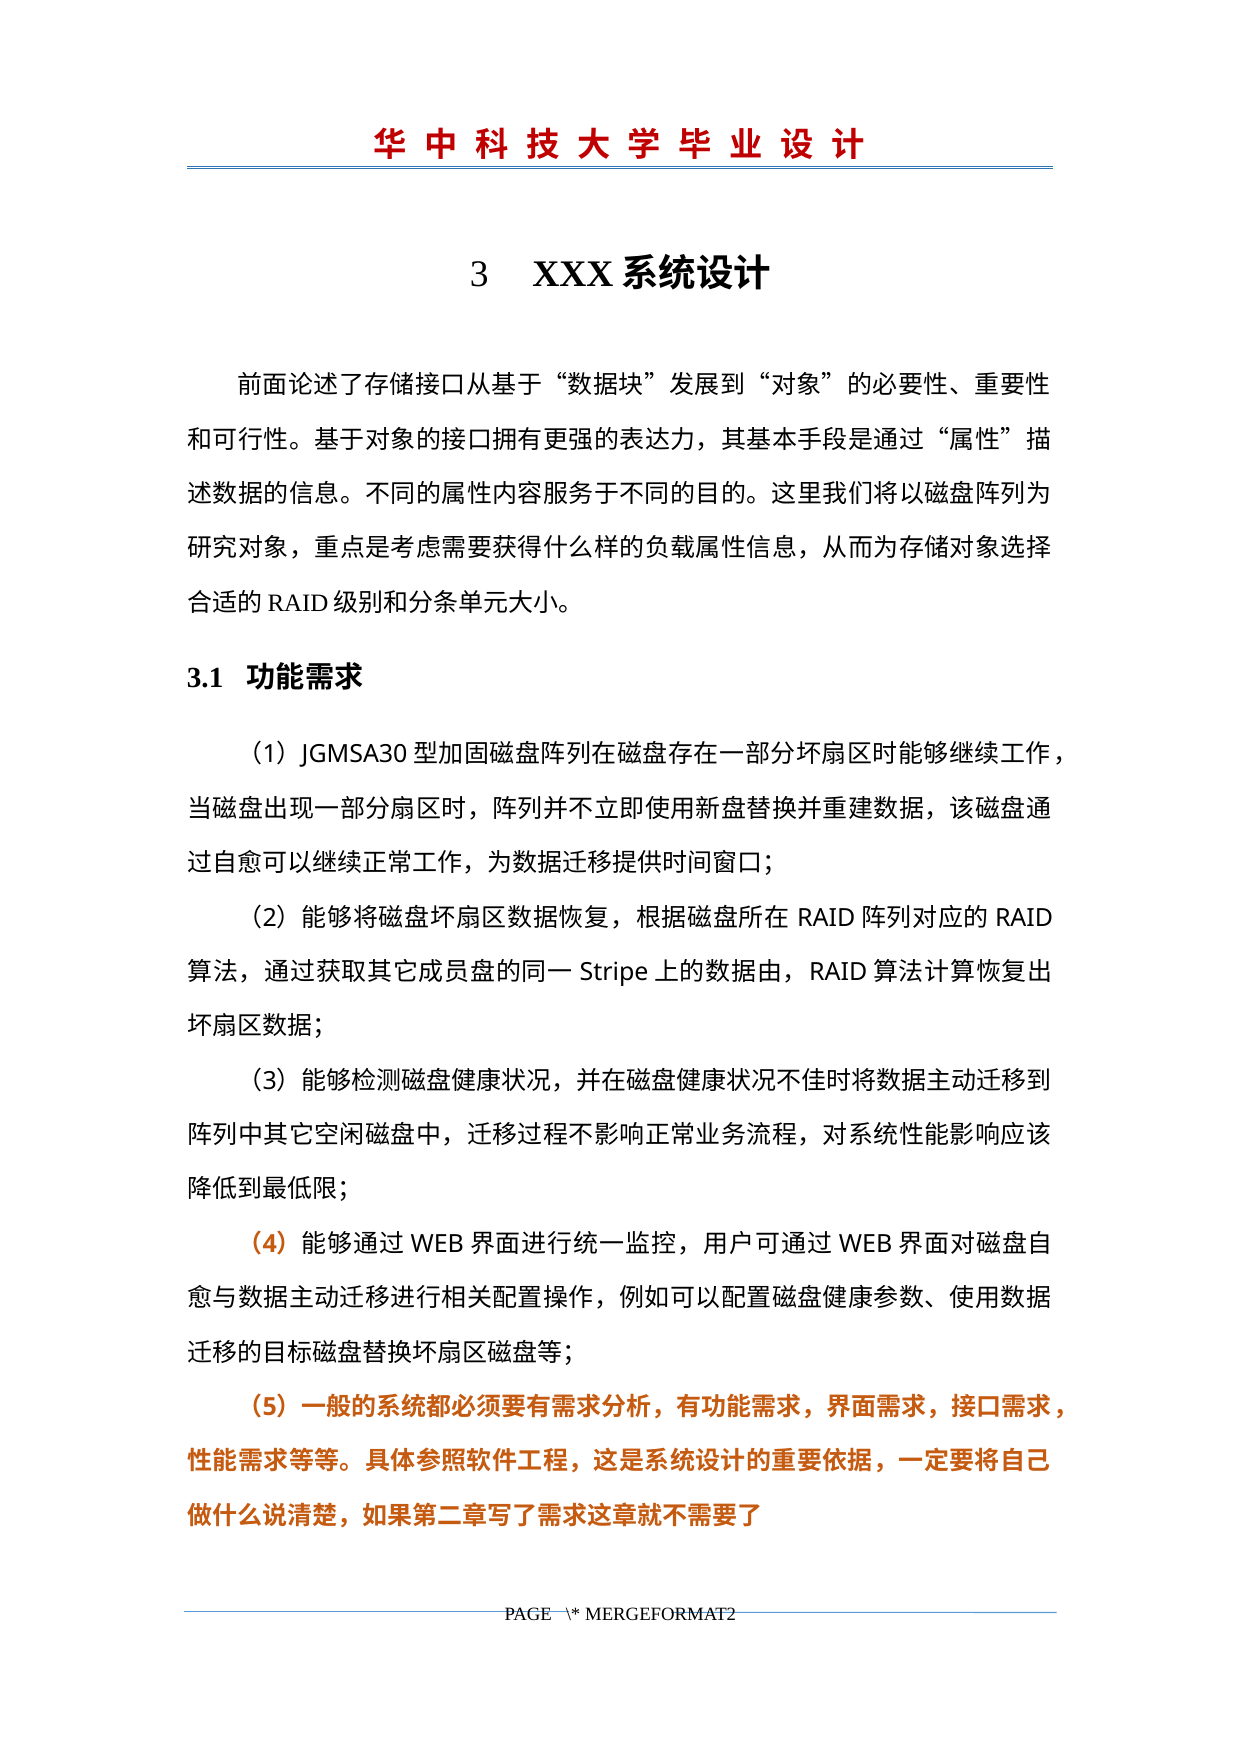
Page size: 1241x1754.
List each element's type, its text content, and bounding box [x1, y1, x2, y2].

list JGMSA30型加固磁盘阵列在磁盘存在一部分坏扇区时能够继续工作，当磁盘出现一部分扇区时，阵列并不立即使用新盘替换并重建数据，该磁盘通过自愈可以继续正常工作，为数据迁移提供时间窗口； [187, 734, 1053, 879]
text 前面论述了存储接口从基于“数据块”发展到“对象”的必要性、重要性和可行性。基于对象的接口拥有更强的表达力，其基本手段是通过“属性”描述数据的信息。不同的属性内容服务于不同的目的。这里我们将以磁盘阵列为研究对象，重点是考虑需要获得什么样的负载属性信息，从而为存储对象选择合适的RAID级别和分条单元大小。 [187, 365, 1053, 618]
subtitle XXX系统设计 [187, 236, 1053, 304]
list 能够将磁盘坏扇区数据恢复，根据磁盘所在RAID阵列对应的RAID算法，通过获取其它成员盘的同一Stripe上的数据由，RAID算法计算恢复出坏扇区数据； [187, 897, 1053, 1042]
subtitle 功能需求 [187, 653, 1053, 696]
list 能够检测磁盘健康状况，并在磁盘健康状况不佳时将数据主动迁移到阵列中其它空闲磁盘中，迁移过程不影响正常业务流程，对系统性能影响应该降低到最低限； [187, 1060, 1053, 1205]
list 能够通过WEB界面进行统一监控，用户可通过WEB界面对磁盘自愈与数据主动迁移进行相关配置操作，例如可以配置磁盘健康参数、使用数据迁移的目标磁盘替换坏扇区磁盘等； [187, 1223, 1053, 1368]
list 一般的系统都必须要有需求分析，有功能需求，界面需求，接口需求，性能需求等等。具体参照软件工程，这是系统设计的重要依据，一定要将自己做什么说清楚，如果第二章写了需求这章就不需要了 [187, 1386, 1053, 1531]
